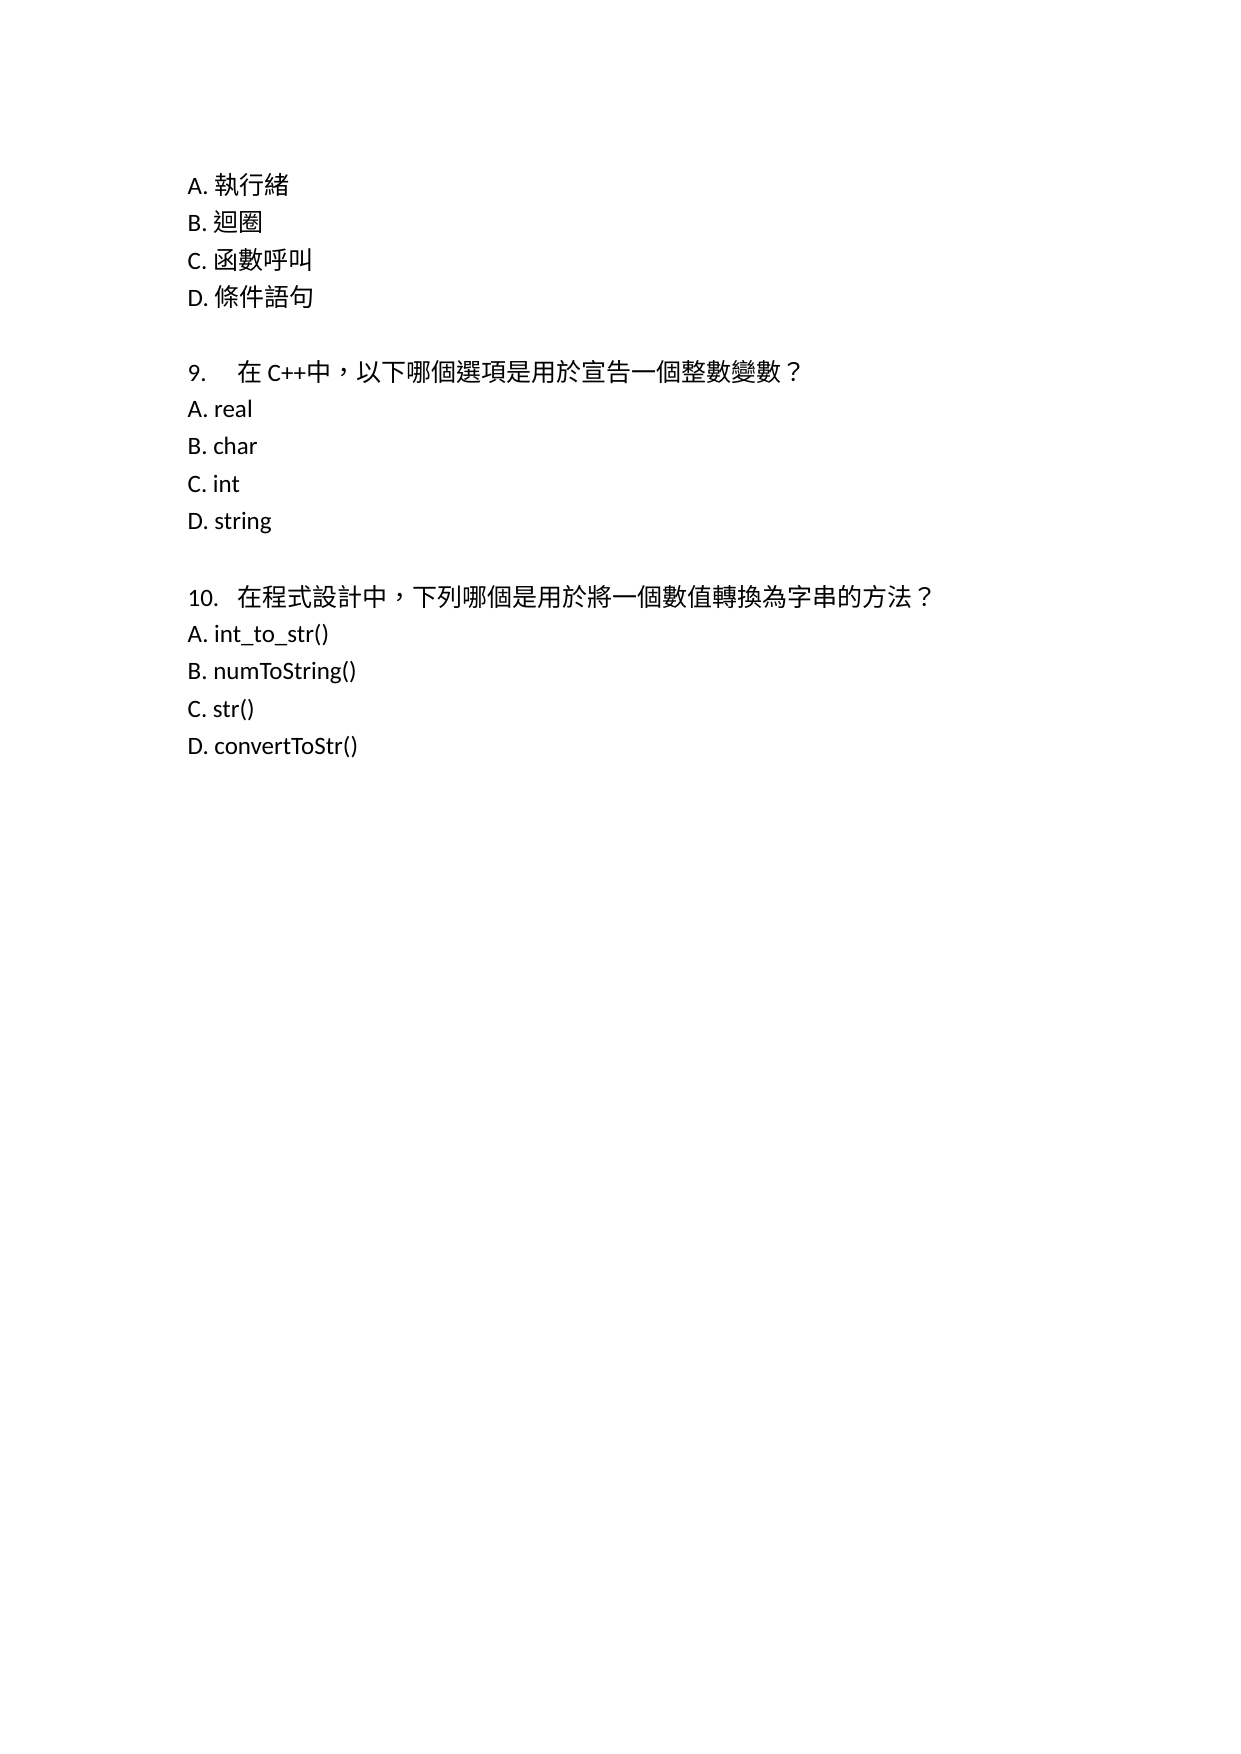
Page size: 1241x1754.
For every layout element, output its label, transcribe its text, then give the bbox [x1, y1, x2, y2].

text C. int [187, 464, 1053, 502]
text D. convertToStr() [187, 727, 1053, 764]
list 在C++中，以下哪個選項是用於宣告一個整數變數？ [187, 352, 1053, 389]
list 在程式設計中，下列哪個是用於將一個數值轉換為字串的方法？ [187, 577, 1053, 614]
text C. str() [187, 689, 1053, 727]
text A. int_to_str() [187, 614, 1053, 652]
text A. 執行緒 [187, 164, 1053, 202]
text B. numToString() [187, 652, 1053, 689]
text A. real [187, 389, 1053, 427]
text D. string [187, 502, 1053, 539]
text B. char [187, 427, 1053, 464]
text D. 條件語句 [187, 277, 1053, 314]
text B. 迴圈 [187, 202, 1053, 239]
text C. 函數呼叫 [187, 239, 1053, 277]
